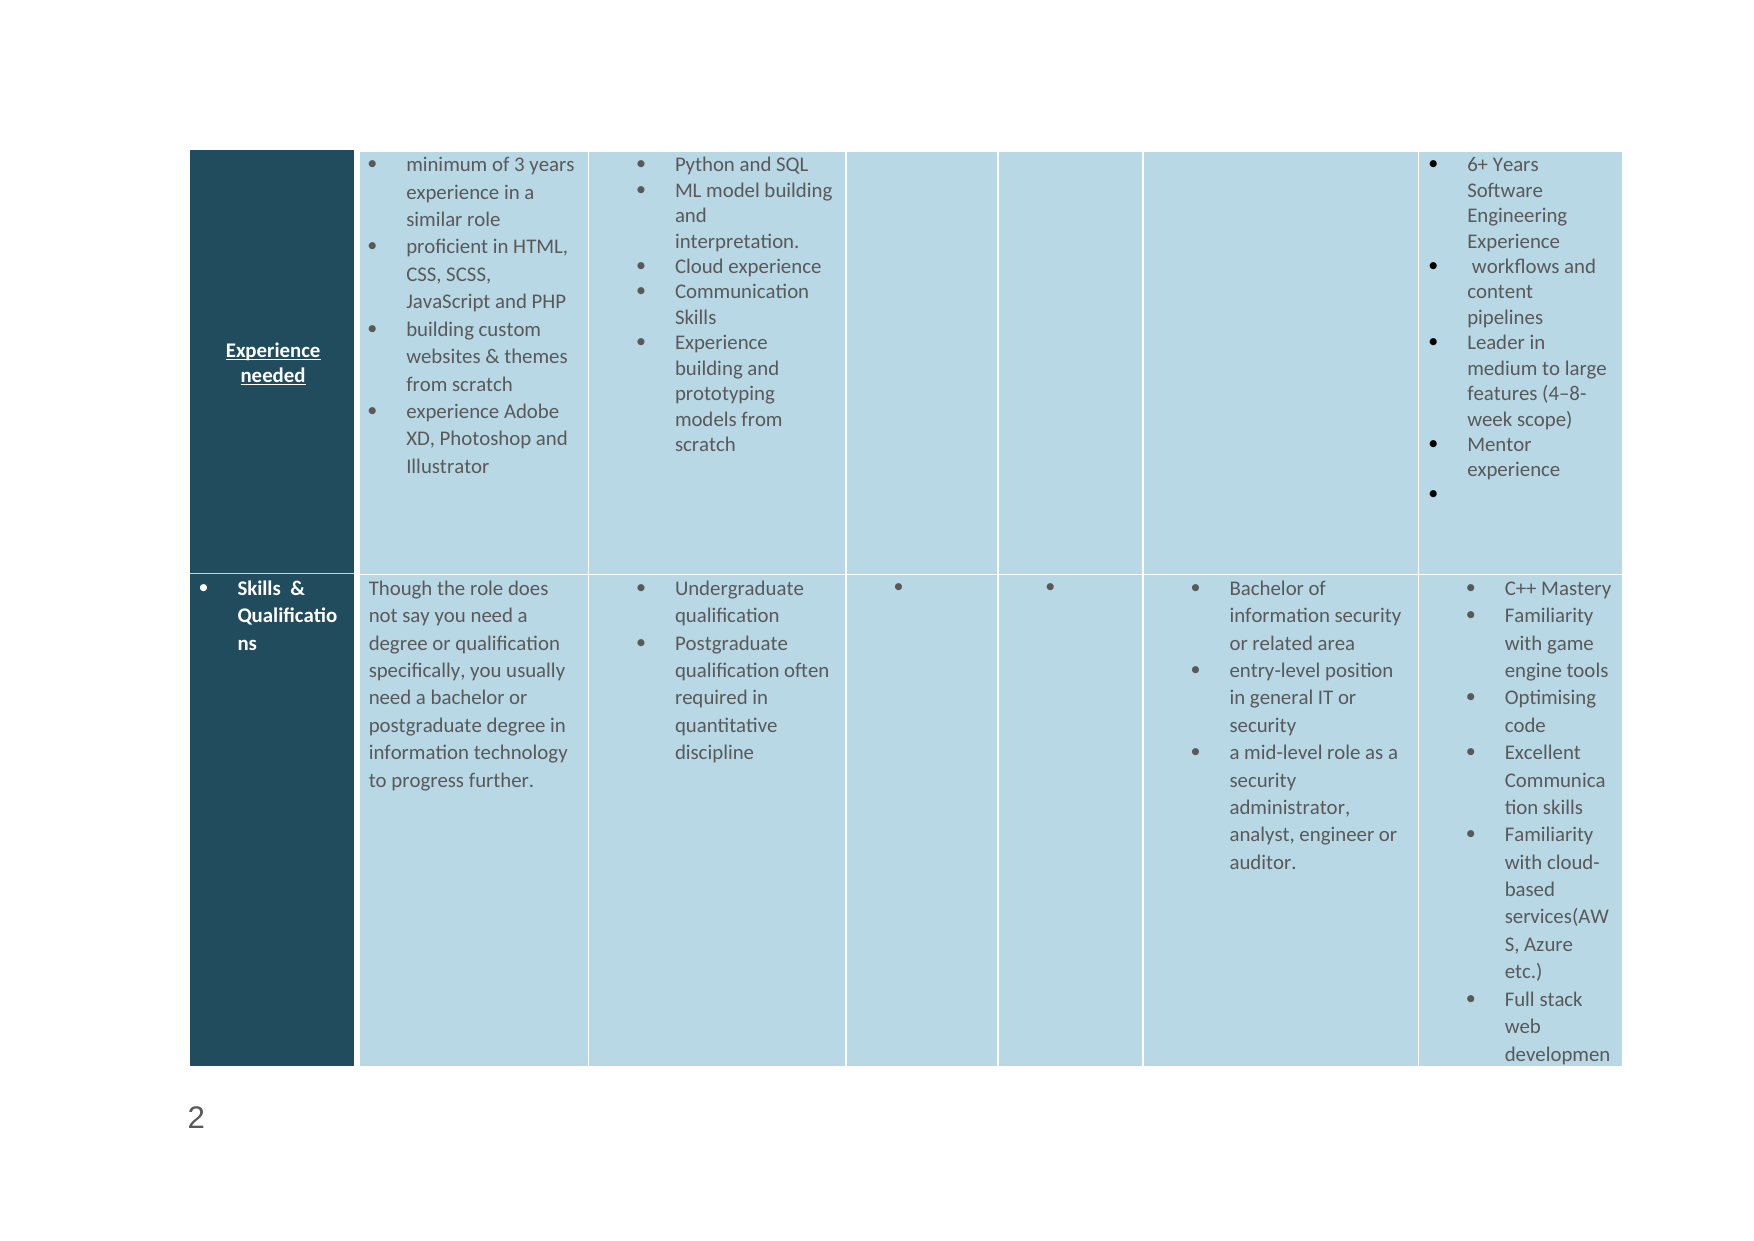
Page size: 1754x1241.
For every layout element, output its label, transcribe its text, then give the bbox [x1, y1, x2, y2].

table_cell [1419, 575, 1622, 1066]
table_cell [999, 152, 1142, 573]
table_cell [1144, 152, 1418, 573]
table_cell [999, 575, 1142, 1066]
table_cell [847, 152, 997, 573]
table_cell 6+ Years Software Engineering Experience workflows and content pipelines Leader in medium to large features (4–8-week scope) Mentor experience [1419, 152, 1622, 573]
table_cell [190, 574, 354, 1066]
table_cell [589, 575, 845, 1066]
table_cell minimum of 3 years experience in a similar role proficient in HTML, CSS, SCSS, JavaScript and PHP building custom websites & themes from scratch experience Adobe XD, Photoshop and Illustrator [360, 152, 588, 573]
table_cell Experience needed [190, 150, 354, 573]
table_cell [360, 575, 588, 1066]
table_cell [1144, 575, 1418, 1066]
table_cell Python and SQL ML model building and interpretation. Cloud experience Communication Skills Experience building and prototyping models from scratch [589, 152, 845, 573]
table_cell [847, 575, 997, 1066]
